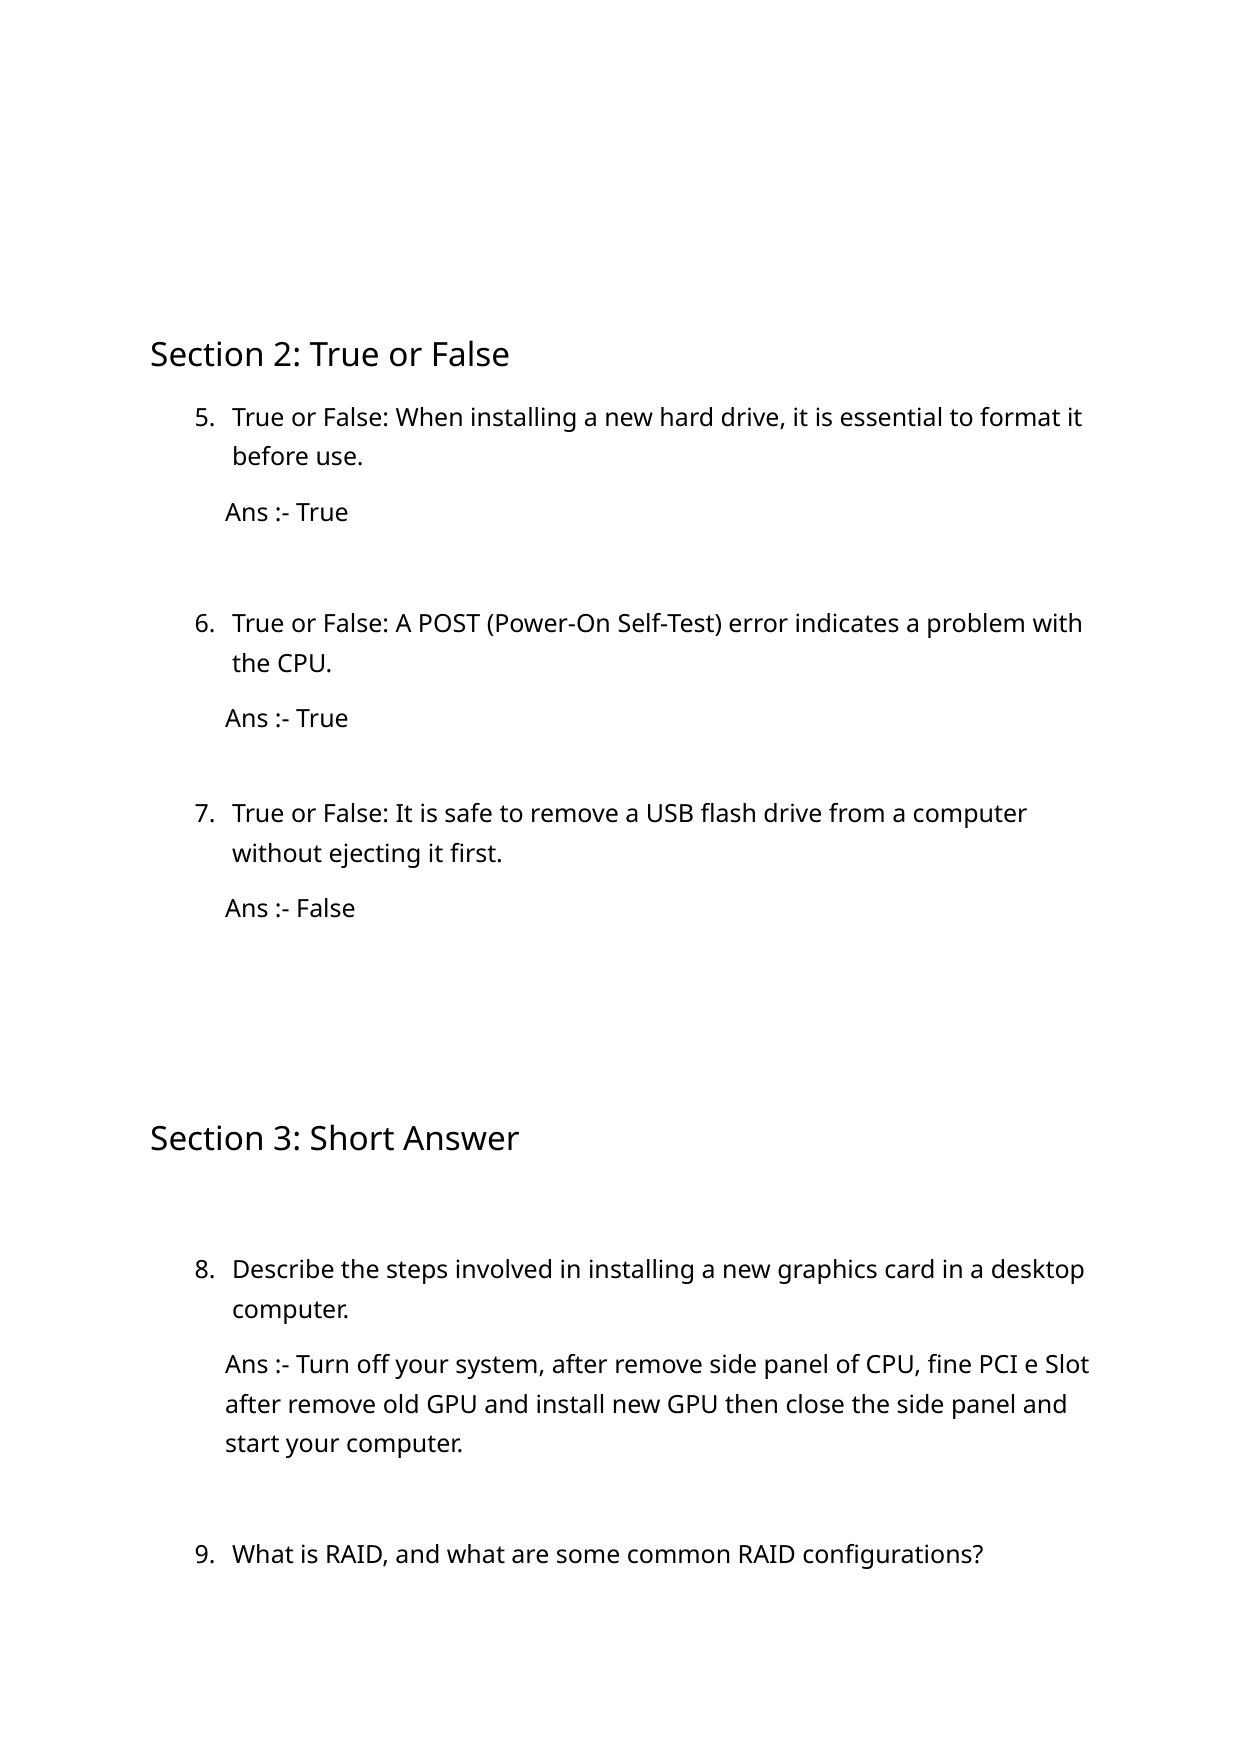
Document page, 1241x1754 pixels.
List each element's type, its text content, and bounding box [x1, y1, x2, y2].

text Ans :- False [225, 891, 1090, 925]
text Ans :- True [225, 701, 1090, 735]
text Ans :- True [225, 494, 1090, 528]
list True or False: When installing a new hard drive, it is essential to format it before use. [194, 399, 1090, 473]
list True or False: A POST (Power-On Self-Test) error indicates a problem with the CPU. [194, 606, 1090, 679]
text Section 2: True or False [150, 331, 1090, 376]
text Ans :- Turn off your system, after remove side panel of CPU, fine PCI e Slot after remove old GPU and install new GPU then close the side panel and start your computer. [225, 1347, 1090, 1459]
text Section 3: Short Answer [150, 1114, 1090, 1160]
list What is RAID, and what are some common RAID configurations? [194, 1537, 1090, 1571]
list Describe the steps involved in installing a new graphics card in a desktop computer. [194, 1252, 1090, 1325]
list True or False: It is safe to remove a USB flash drive from a computer without ejecting it first. [194, 796, 1090, 869]
